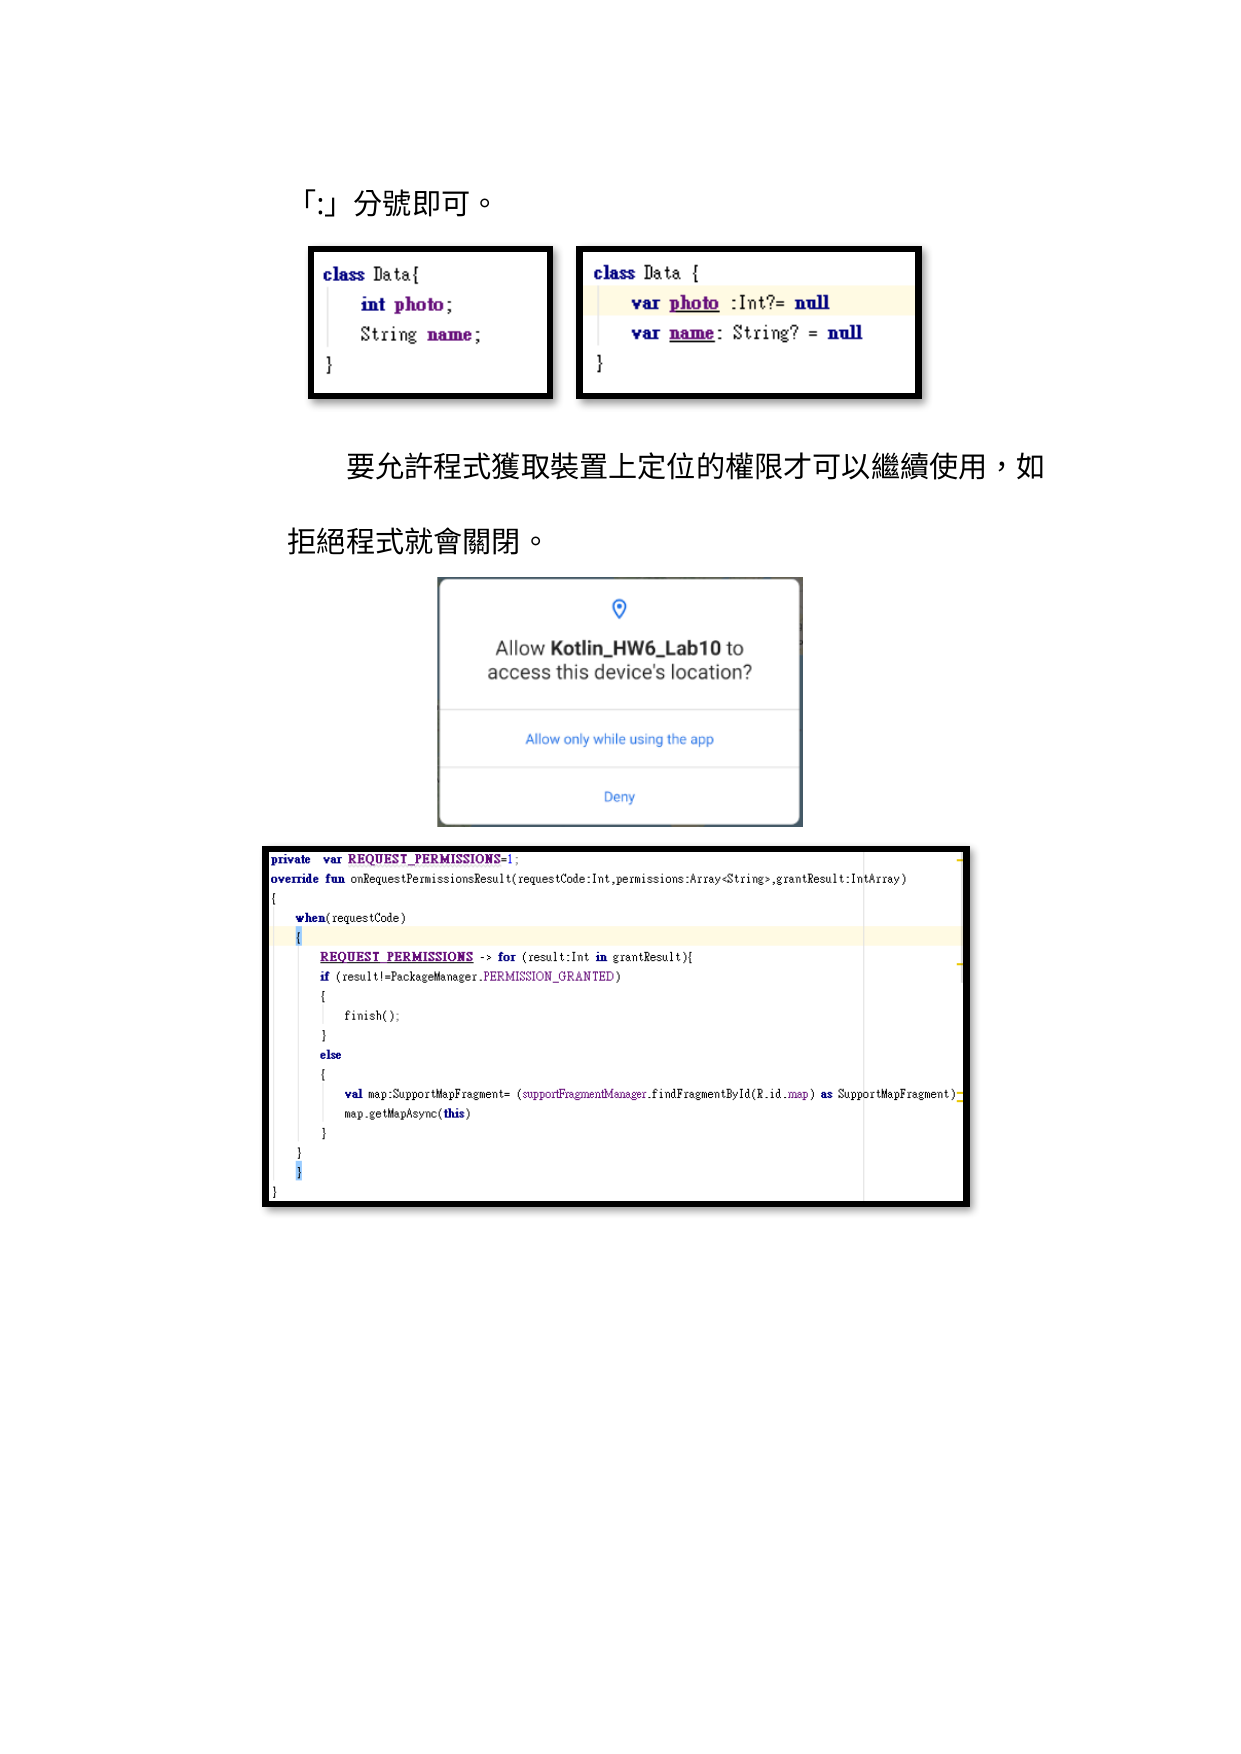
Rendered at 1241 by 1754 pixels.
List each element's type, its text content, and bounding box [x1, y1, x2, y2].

picture [437, 577, 803, 827]
text 在宣告變數同時可以在變數名後方指定其變數型態使用「:」分號即可。 [287, 164, 1053, 239]
picture [583, 252, 915, 393]
picture [269, 852, 963, 1201]
picture [314, 252, 547, 393]
text 要允許程式獲取裝置上定位的權限才可以繼續使用，如拒絕程式就會關閉。 [287, 427, 1053, 577]
